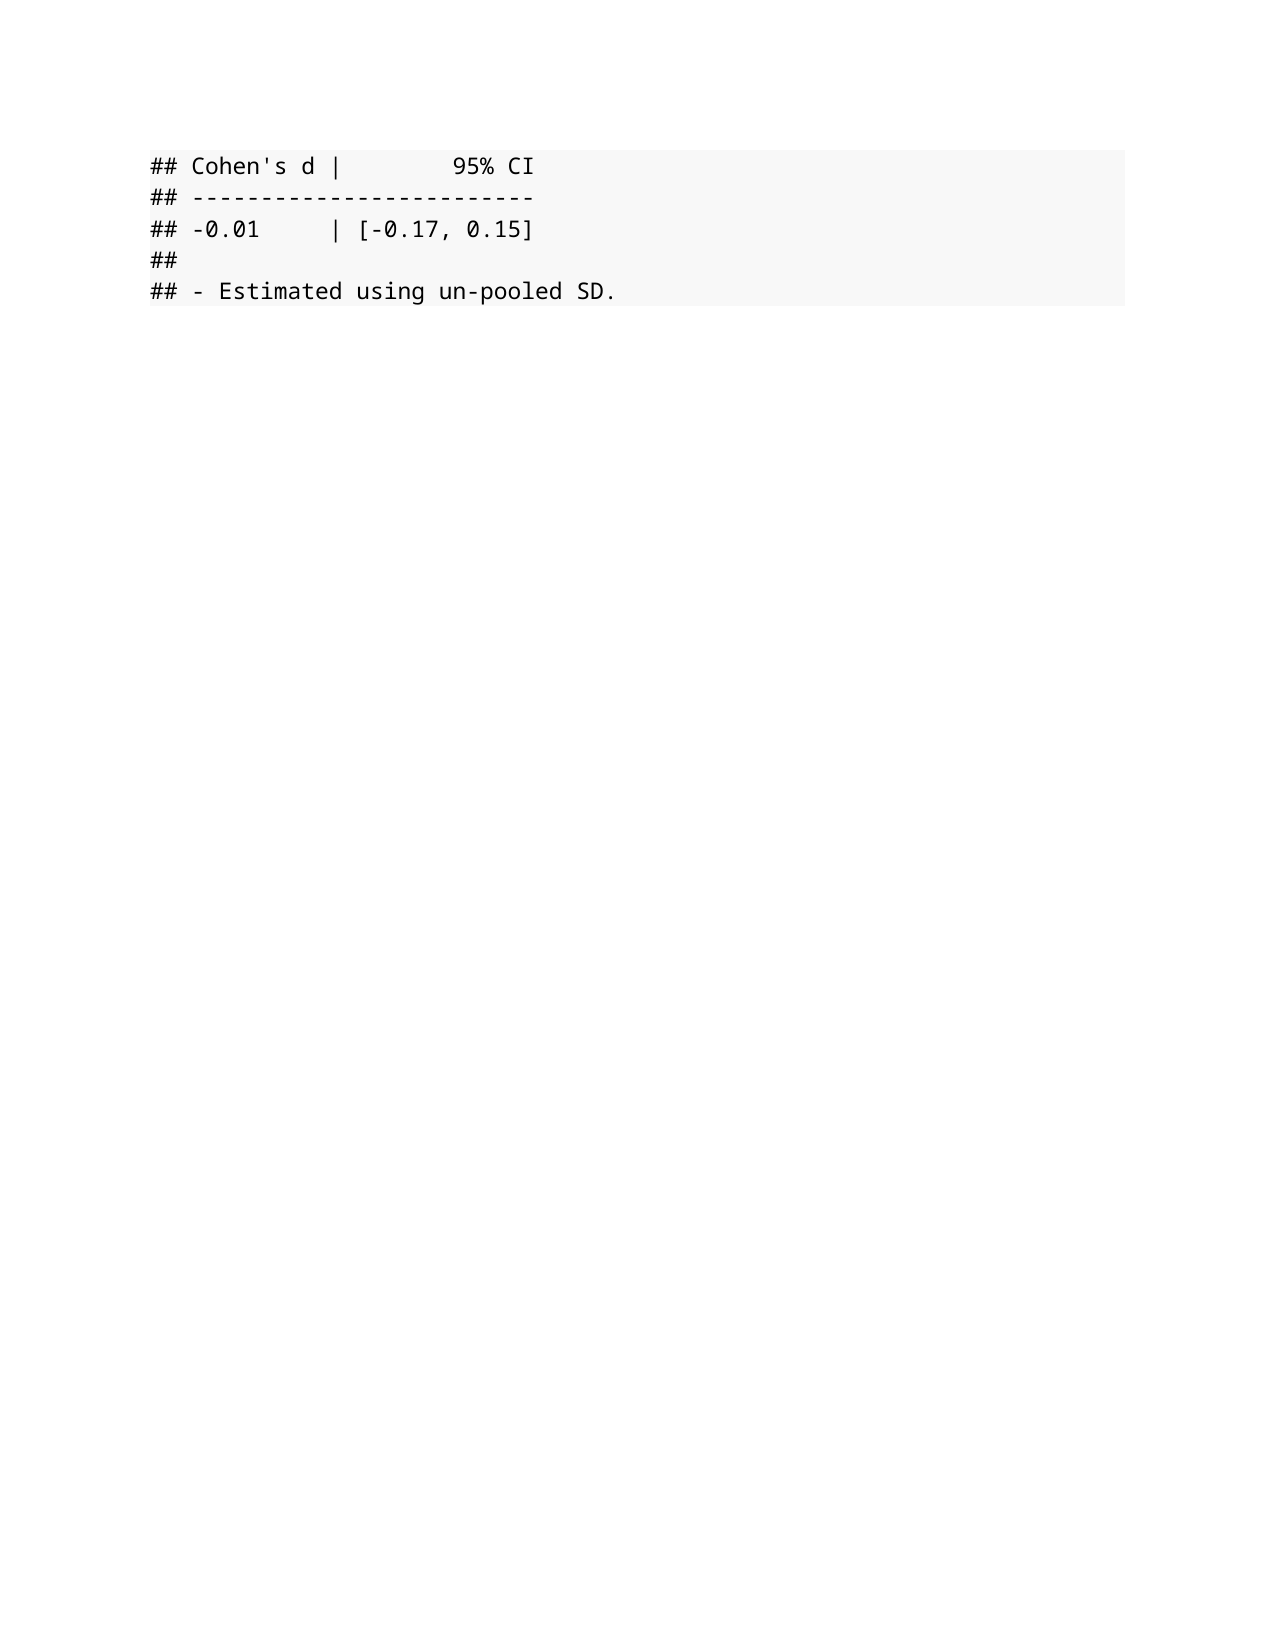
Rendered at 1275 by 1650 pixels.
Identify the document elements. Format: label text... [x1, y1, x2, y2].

text ## Cohen's d | 95% CI ## ------------------------- ## -0.01 | [-0.17, 0.15] ## ## - Estimated using un-pooled SD. [150, 150, 1125, 306]
